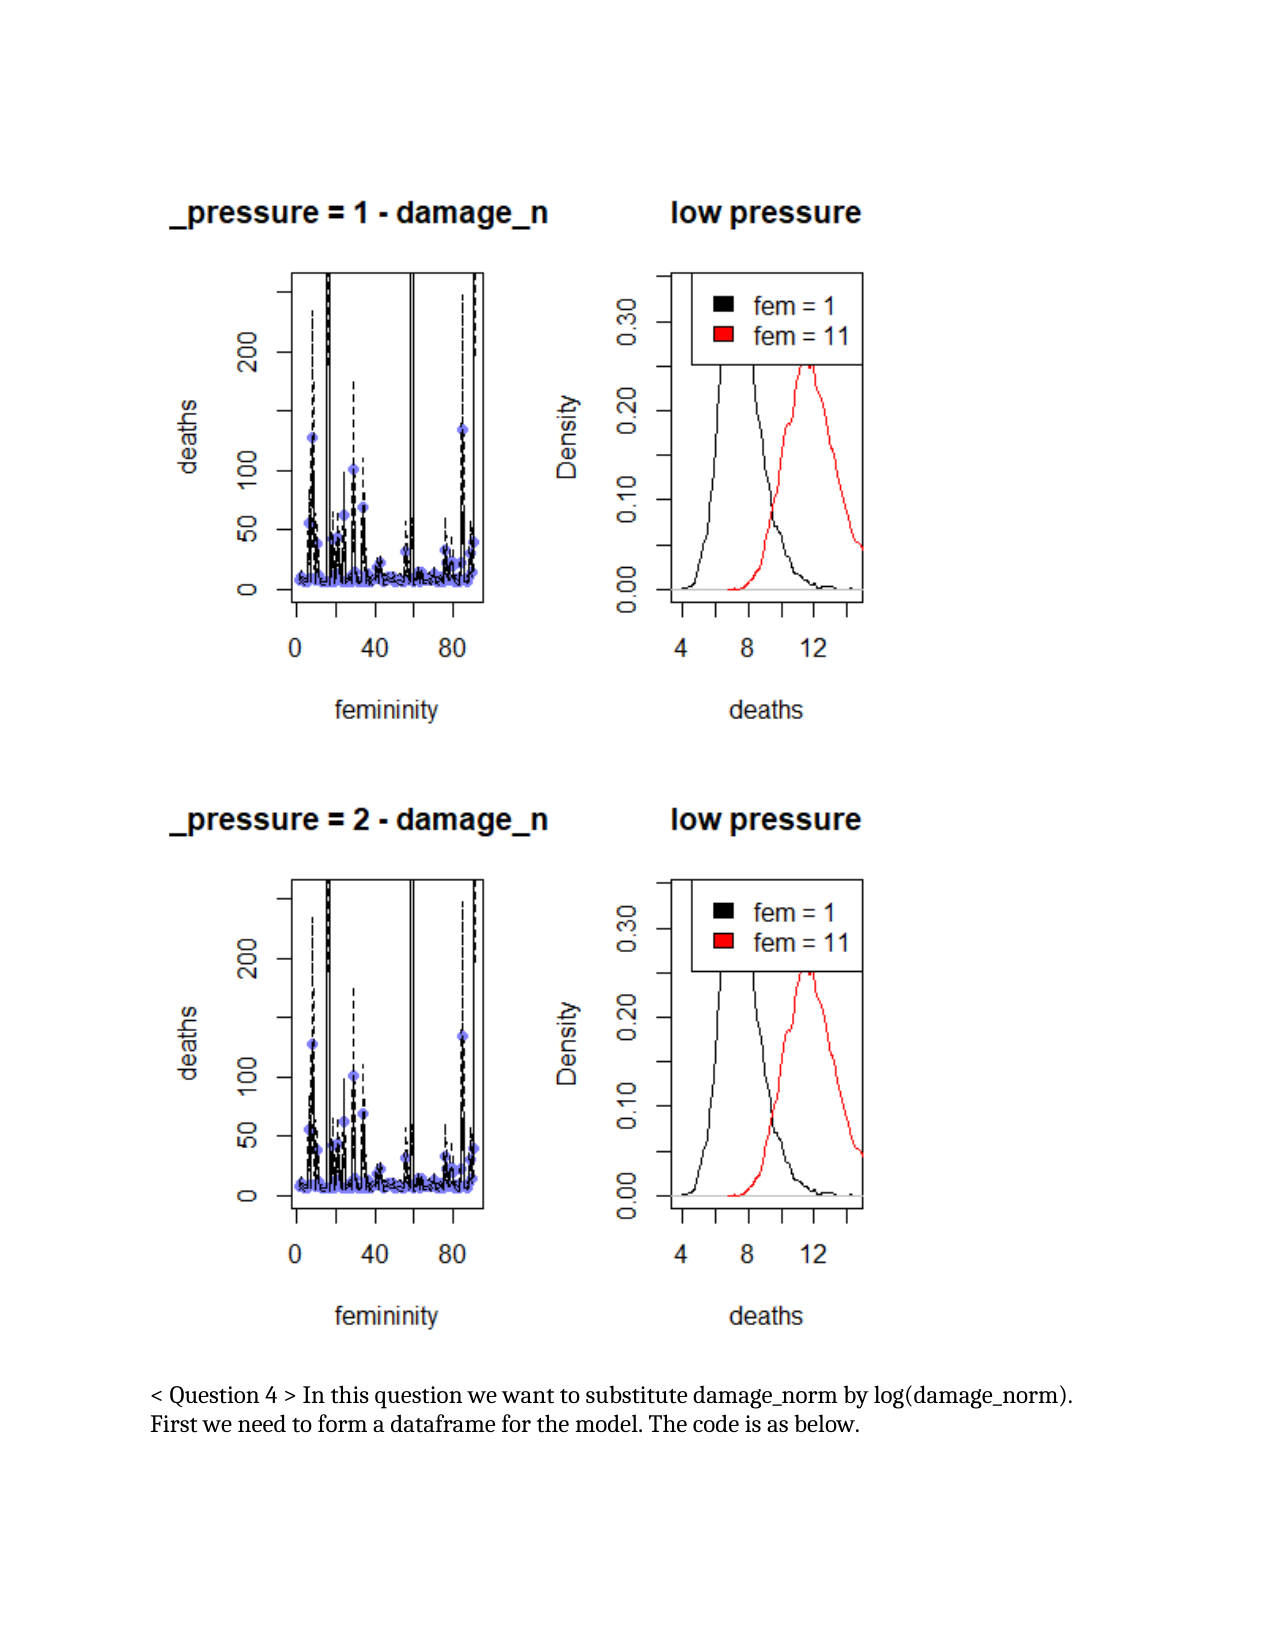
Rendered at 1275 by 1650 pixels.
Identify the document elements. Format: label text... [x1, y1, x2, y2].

picture [168, 150, 927, 1363]
text < Question 4 > In this question we want to substitute damage_norm by log(damage_norm). First we need to form a dataframe for the model. The code is as below. [150, 1381, 1125, 1439]
